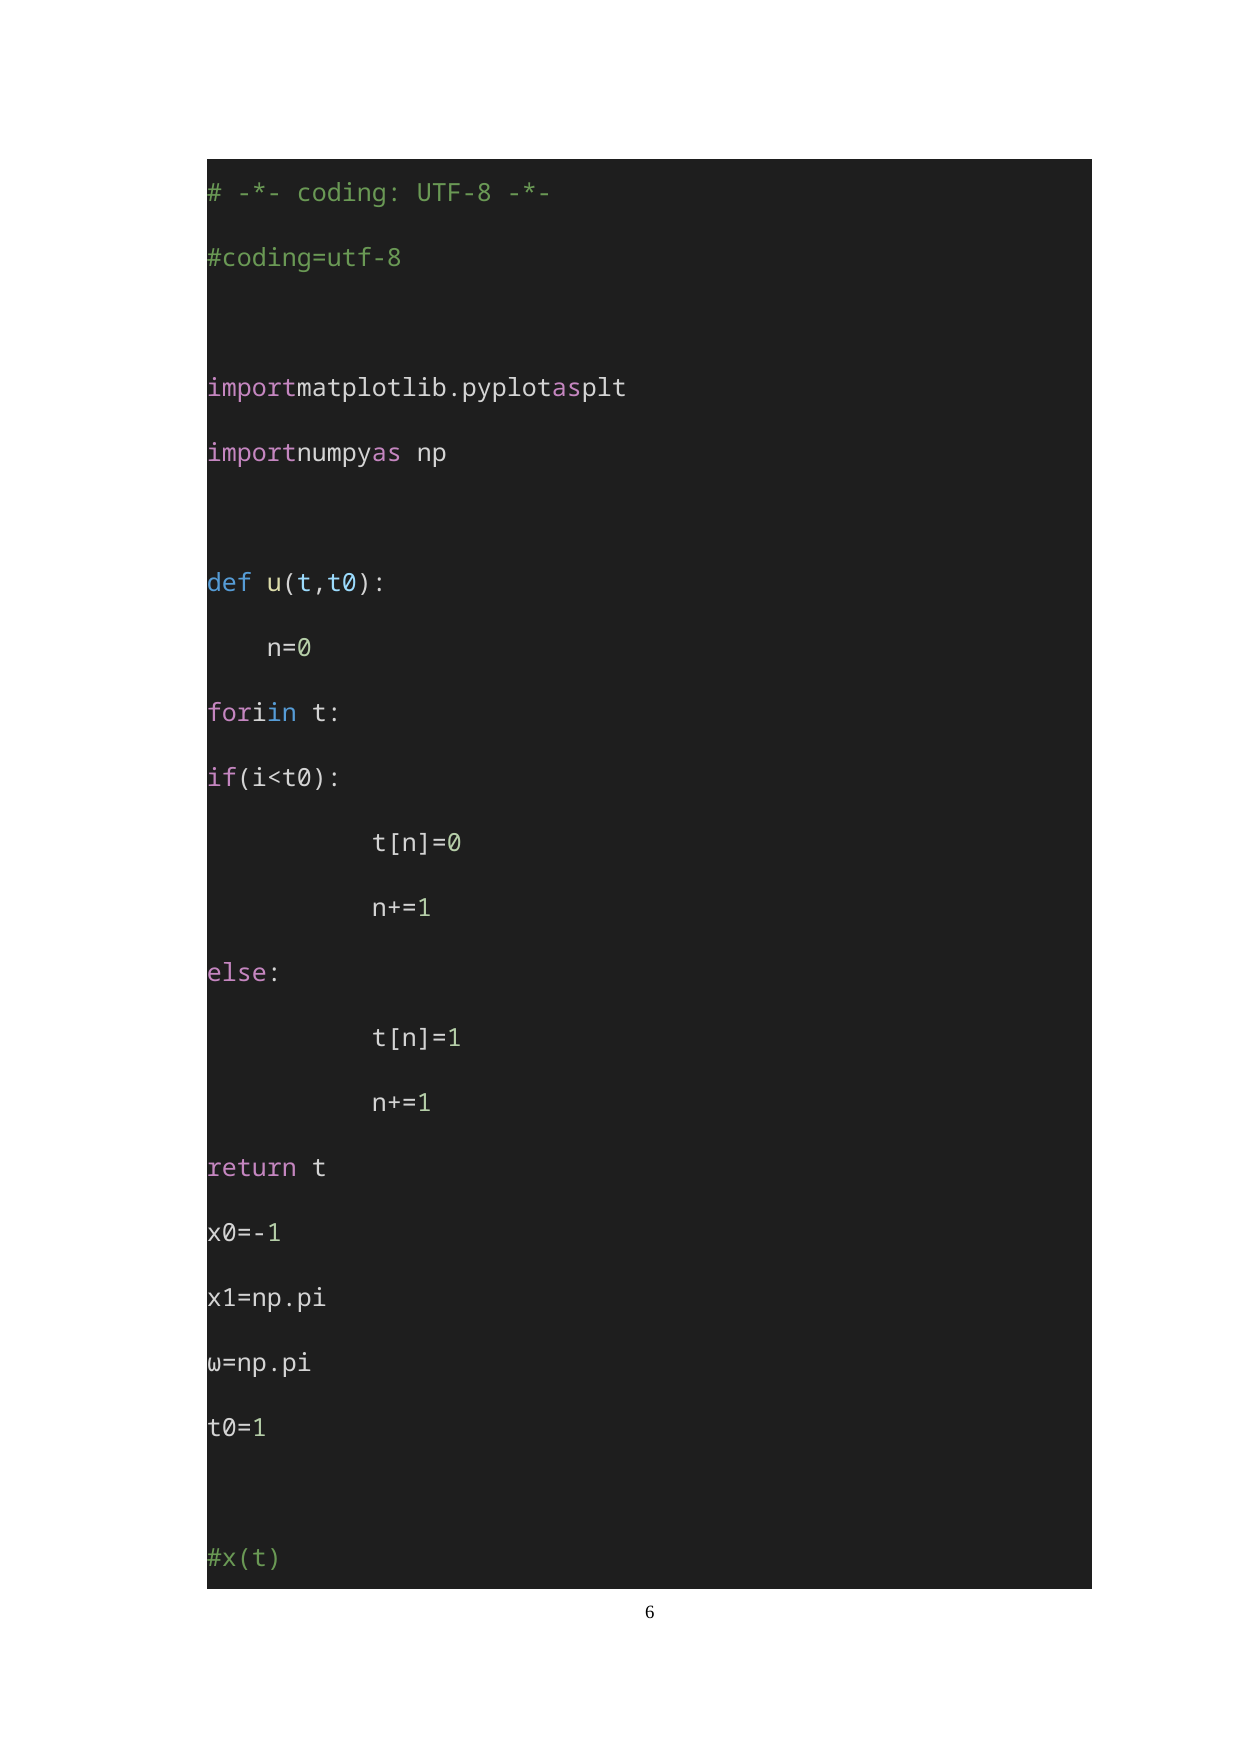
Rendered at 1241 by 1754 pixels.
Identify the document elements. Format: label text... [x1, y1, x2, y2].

text x1=np.pi [207, 1264, 1092, 1329]
text n+=1 [207, 874, 1092, 939]
text #coding=utf-8 [207, 224, 1092, 289]
text x0=-1 [207, 1199, 1092, 1264]
text t[n]=0 [207, 809, 1092, 874]
text return t [207, 1134, 1092, 1199]
text #x(t) [207, 1524, 1092, 1589]
text t0=1 [207, 1394, 1092, 1459]
text importnumpyas np [207, 419, 1092, 484]
text ω=np.pi [207, 1329, 1092, 1394]
text def u(t,t0): [207, 549, 1092, 614]
text else: [207, 939, 1092, 1004]
text importmatplotlib.pyplotasplt [207, 354, 1092, 419]
text t[n]=1 [207, 1004, 1092, 1069]
text n=0 [207, 614, 1092, 679]
text if(i<t0): [207, 744, 1092, 809]
text n+=1 [207, 1069, 1092, 1134]
text foriin t: [207, 679, 1092, 744]
text # -*- coding: UTF-8 -*- [207, 159, 1092, 224]
